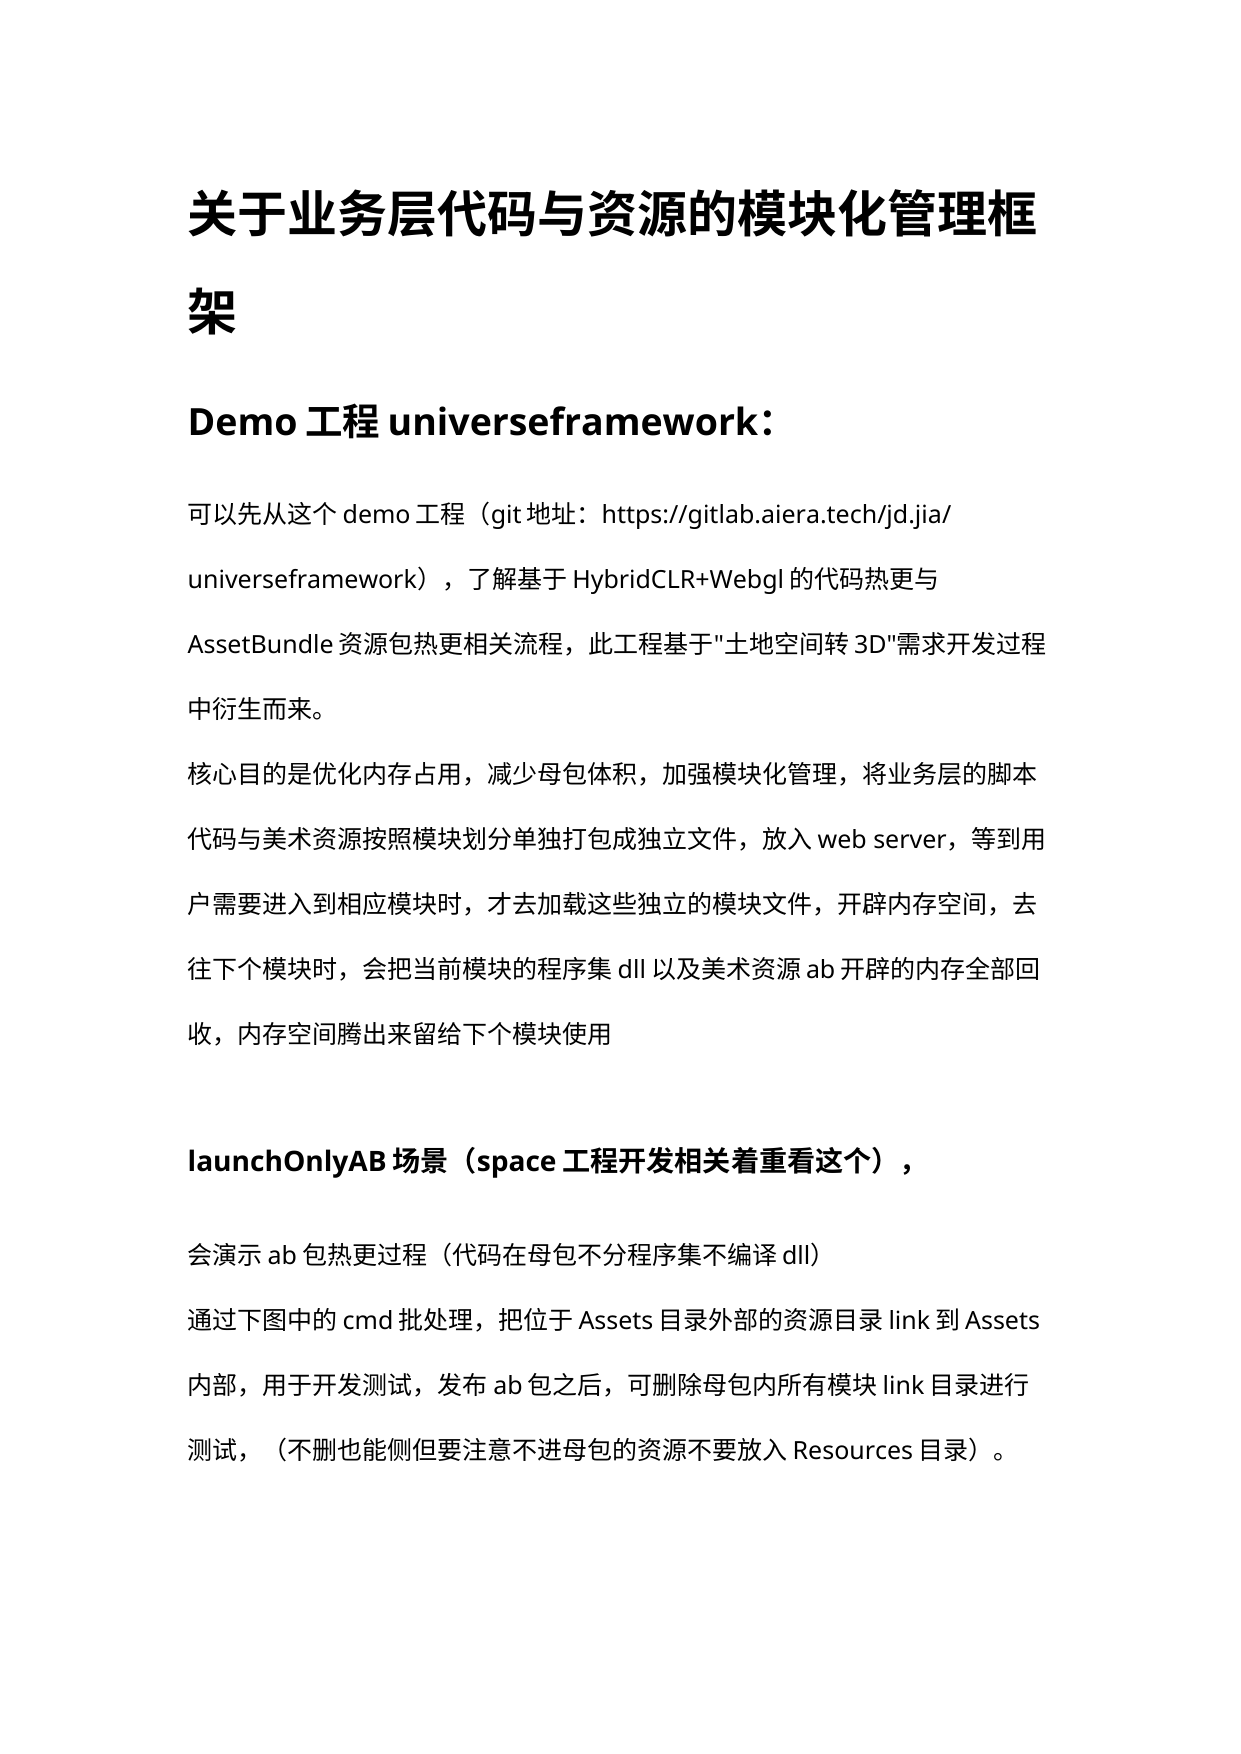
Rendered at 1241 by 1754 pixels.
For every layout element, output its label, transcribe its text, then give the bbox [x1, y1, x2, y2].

text 通过下图中的cmd批处理，把位于Assets目录外部的资源目录link到Assets内部，用于开发测试，发布 ab包之后，可删除母包内所有模块link目录进行测试，（不删也能侧但要注意不进母包的资源不要放入Resources目录）。 [187, 1286, 1053, 1481]
text 核心目的是优化内存占用，减少母包体积，加强模块化管理，将业务层的脚本代码与美术资源按照模块划分单独打包成独立文件，放入web server，等到用户需要进入到相应模块时，才去加载这些独立的模块文件，开辟内存空间，去往下个模块时，会把当前模块的程序集dll以及美术资源ab开辟的内存全部回收，内存空间腾出来留给下个模块使用 [187, 740, 1053, 1065]
text 会演示ab包热更过程（代码在母包不分程序集不编译dll） [187, 1221, 1053, 1286]
subtitle launchOnlyAB场景（space工程开发相关着重看这个）， [187, 1127, 1053, 1192]
text 可以先从这个demo工程（git地址：https://gitlab.aiera.tech/jd.jia/universeframework），了解基于HybridCLR+Webgl的代码热更与AssetBundle资源包热更相关流程，此工程基于"土地空间转3D"需求开发过程中衍生而来。 [187, 480, 1053, 740]
subtitle 关于业务层代码与资源的模块化管理框架 [187, 162, 1053, 357]
subtitle Demo工程universeframework： [187, 386, 1053, 451]
